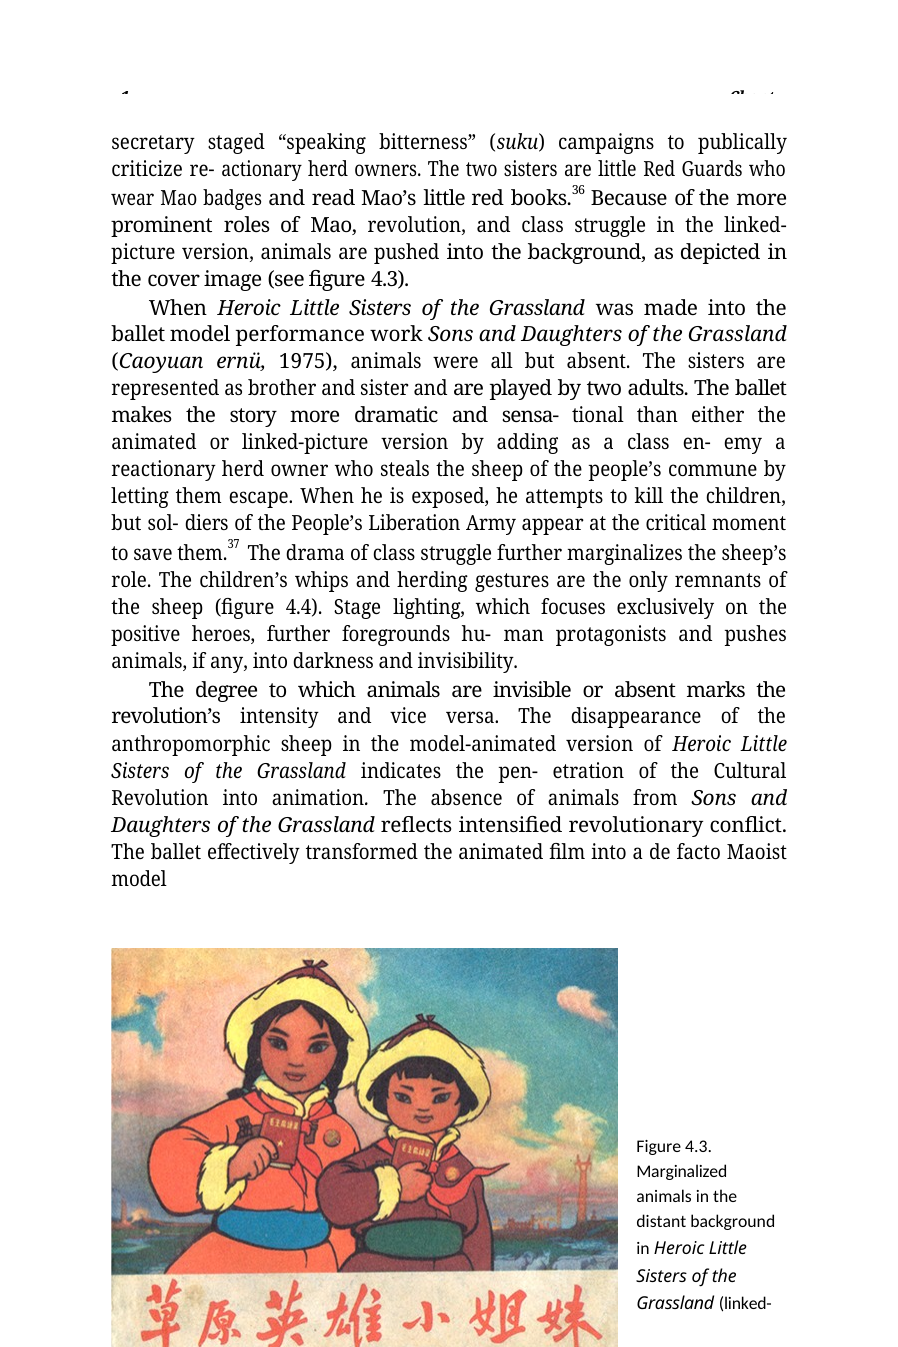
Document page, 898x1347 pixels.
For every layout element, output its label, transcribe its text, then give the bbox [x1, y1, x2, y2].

text The degree to which animals are invisible or absent marks the revolution’s intensity and vice versa. The disappearance of the anthropomorphic sheep in the model-animated version of Heroic Little Sisters of the Grassland indicates the pen- etration of the Cultural Revolution into animation. The absence of animals from Sons and Daughters of the Grassland reflects intensified revolutionary conflict. The ballet effectively transformed the animated film into a de facto Maoist model [111, 676, 787, 893]
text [636, 1136, 782, 1315]
text secretary staged “speaking bitterness” (suku) campaigns to publically criticize re- actionary herd owners. The two sisters are little Red Guards who wear Mao badges and read Mao’s little red books.36 Because of the more prominent roles of Mao, revolution, and class struggle in the linked-picture version, animals are pushed into the background, as depicted in the cover image (see figure 4.3). [111, 128, 787, 293]
picture [111, 948, 618, 1347]
text When Heroic Little Sisters of the Grassland was made into the ballet model performance work Sons and Daughters of the Grassland (Caoyuan ernü, 1975), animals were all but absent. The sisters are represented as brother and sister and are played by two adults. The ballet makes the story more dramatic and sensa- tional than either the animated or linked-picture version by adding as a class en- emy a reactionary herd owner who steals the sheep of the people’s commune by letting them escape. When he is exposed, he attempts to kill the children, but sol- diers of the People’s Liberation Army appear at the critical moment to save them.37 The drama of class struggle further marginalizes the sheep’s role. The children’s whips and herding gestures are the only remnants of the sheep (figure 4.4). Stage lighting, which focuses exclusively on the positive heroes, further foregrounds hu- man protagonists and pushes animals, if any, into darkness and invisibility. [111, 293, 787, 675]
